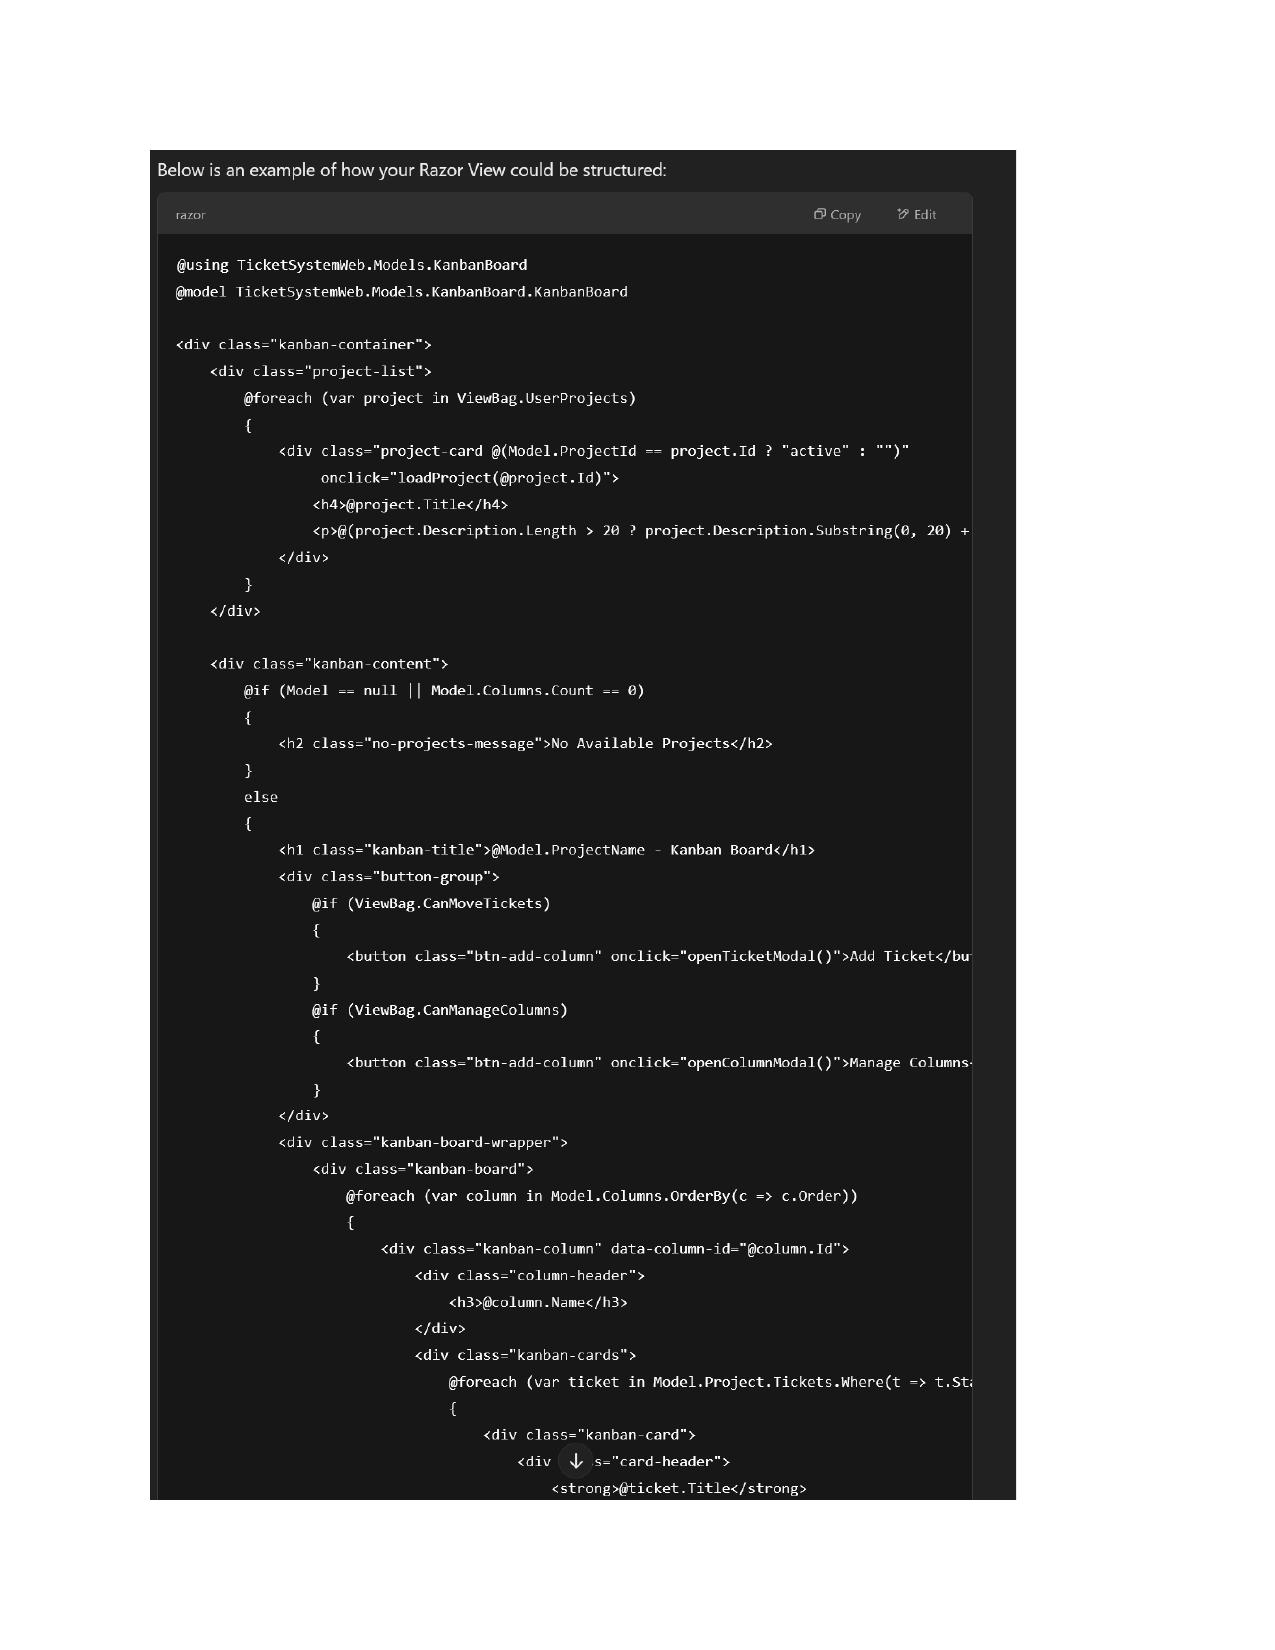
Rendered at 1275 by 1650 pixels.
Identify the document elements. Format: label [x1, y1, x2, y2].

picture [150, 150, 1017, 1500]
